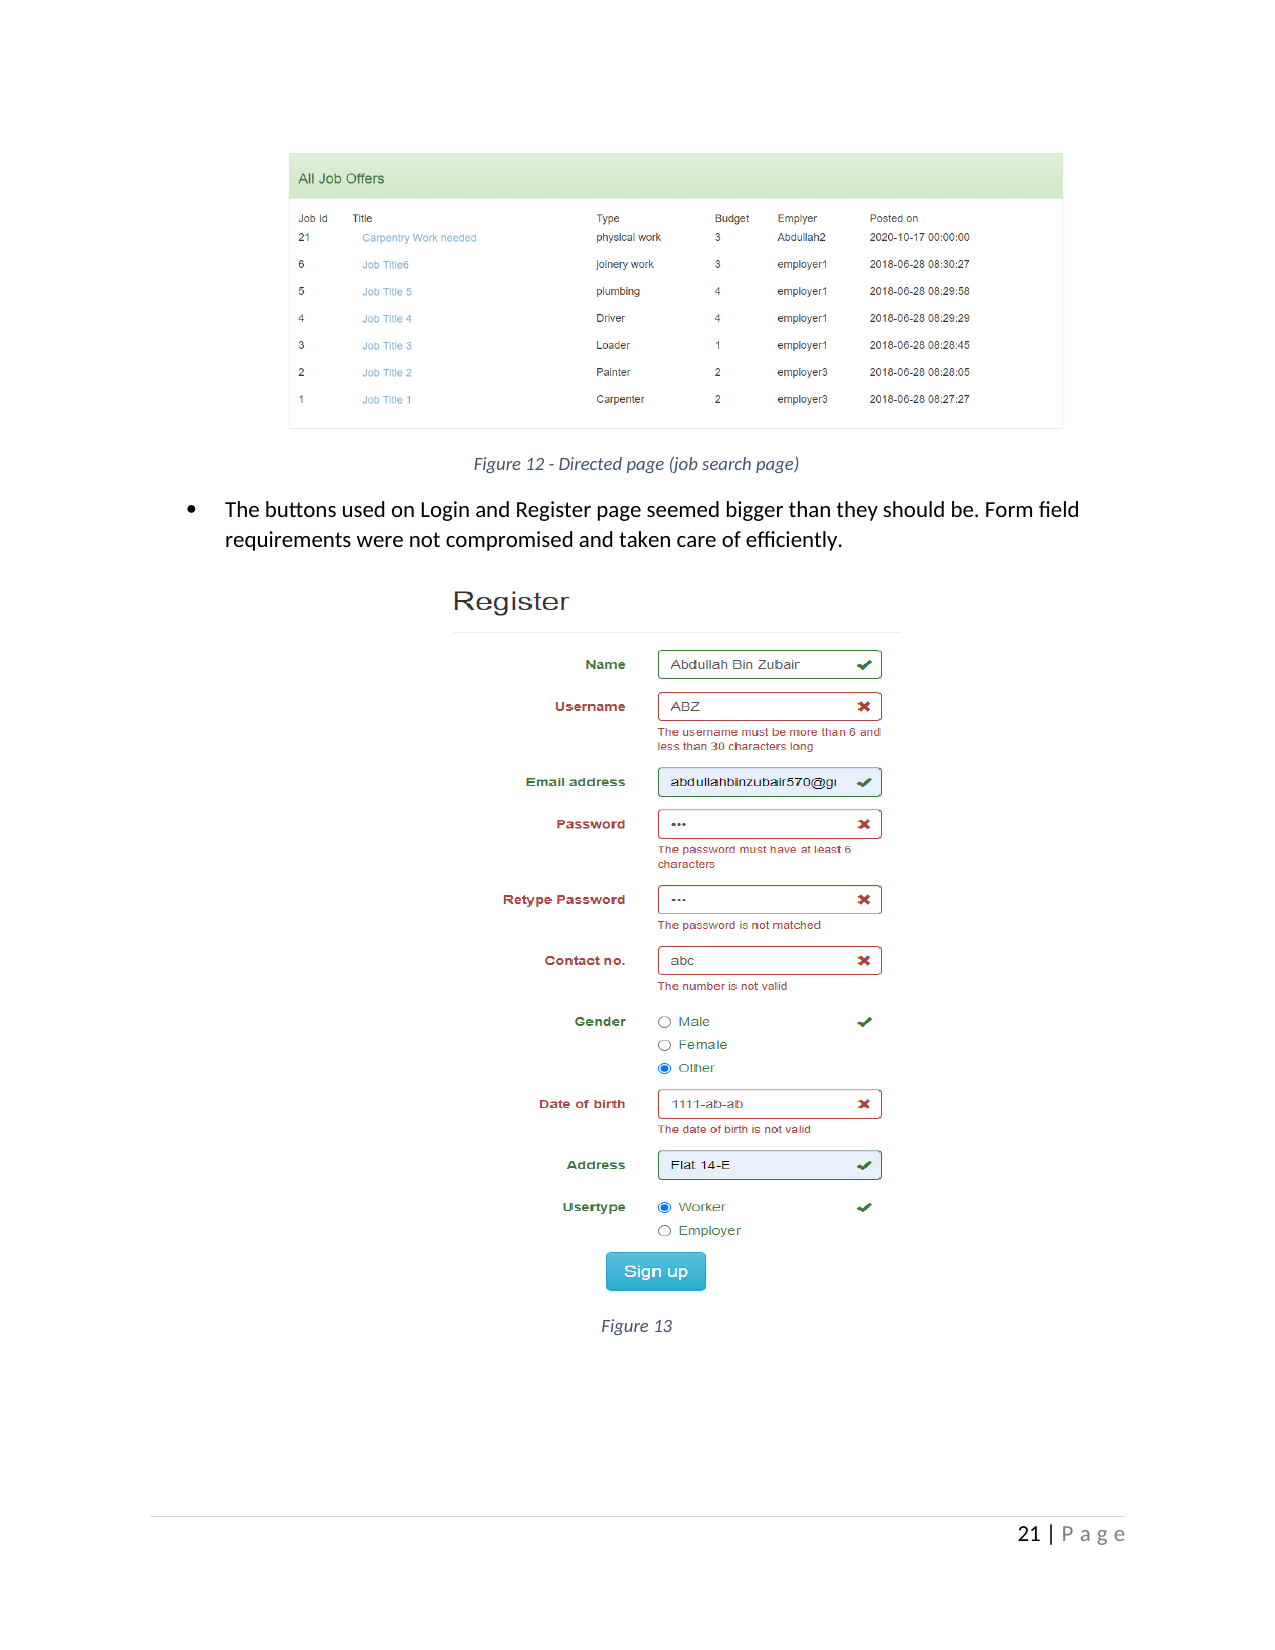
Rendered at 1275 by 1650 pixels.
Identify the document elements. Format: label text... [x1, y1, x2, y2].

picture [449, 586, 901, 1296]
list The buttons used on Login and Register page seemed bigger than they should be. Form field requirements were not compromised and taken care of efficiently. [187, 495, 1125, 554]
picture [282, 150, 1068, 433]
